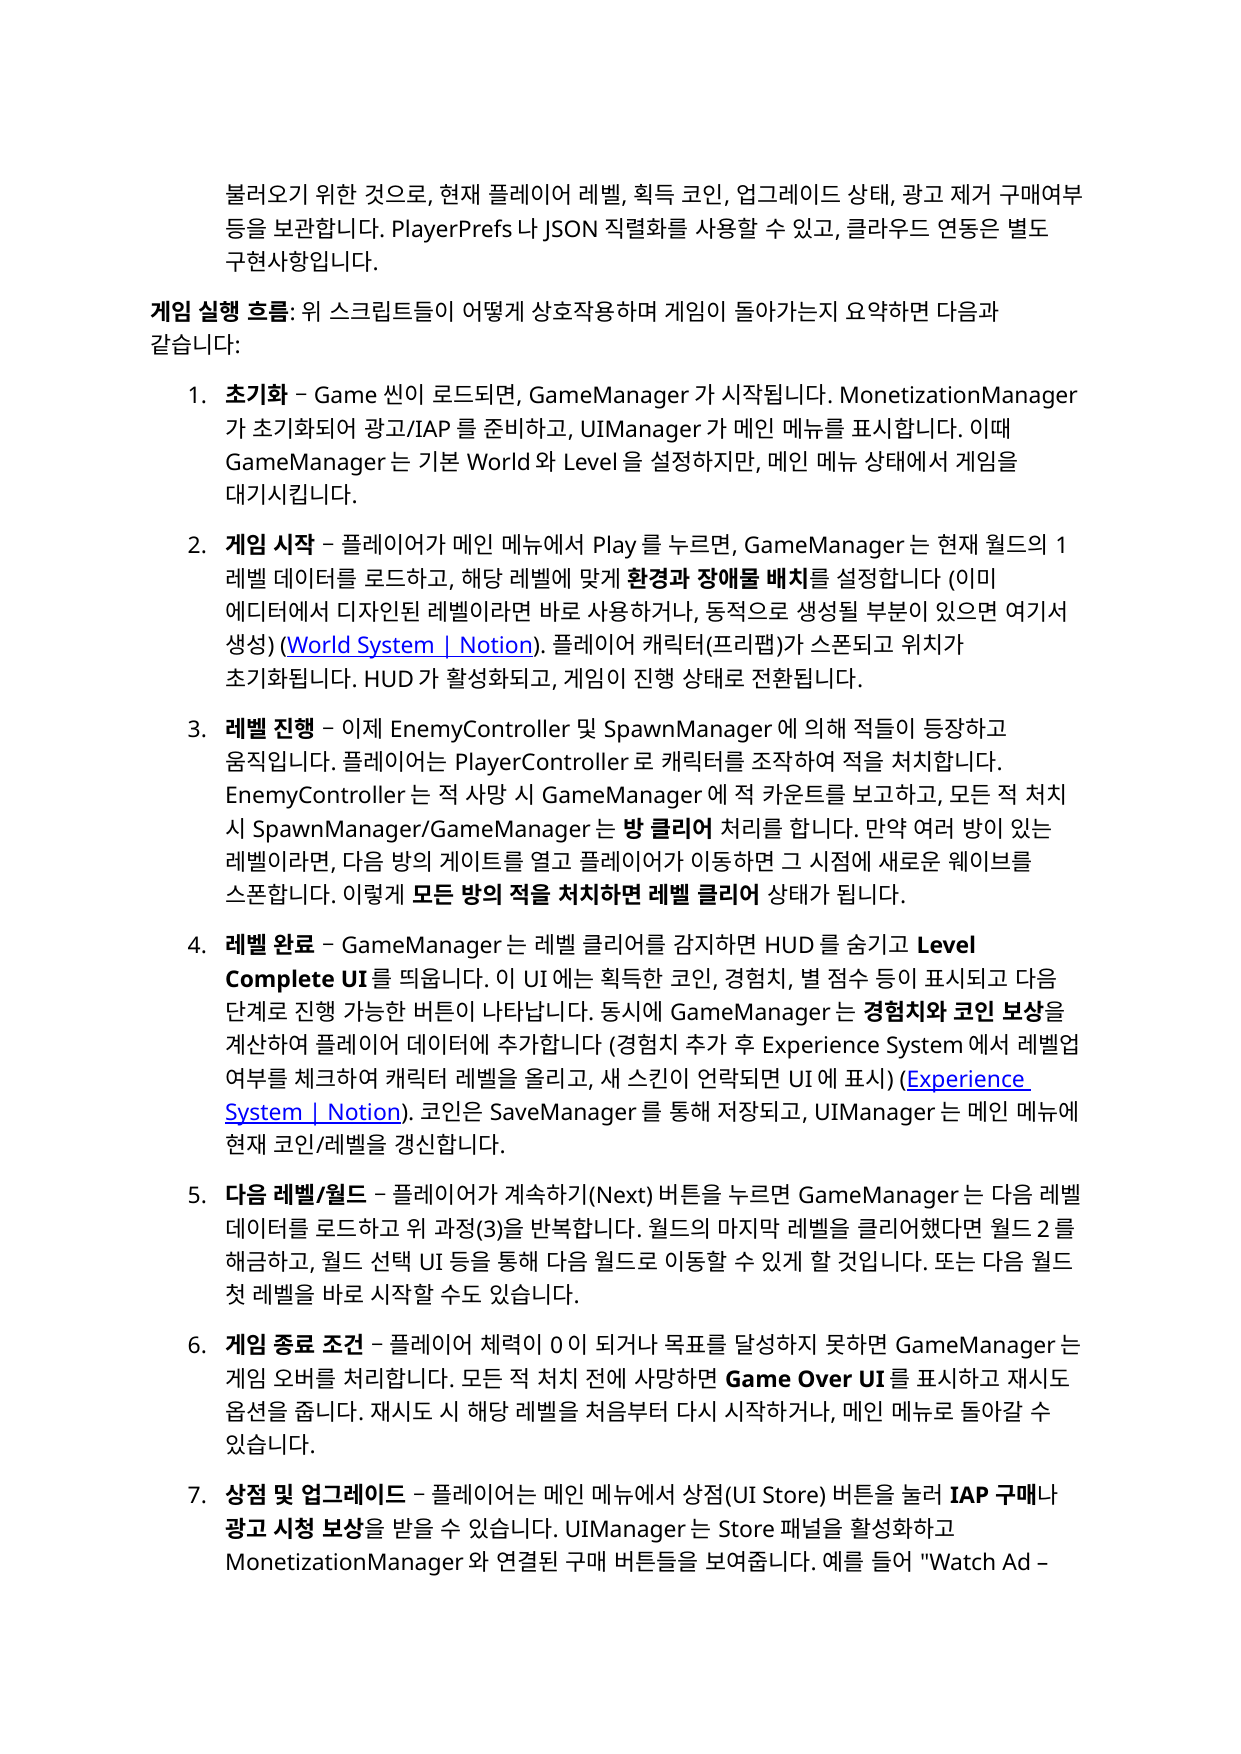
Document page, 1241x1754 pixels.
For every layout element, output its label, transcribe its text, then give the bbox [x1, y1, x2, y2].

text 게임 실행 흐름: 위 스크립트들이 어떻게 상호작용하며 게임이 돌아가는지 요약하면 다음과 같습니다: [150, 294, 1090, 361]
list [187, 177, 1090, 277]
list 다음 레벨/월드 – 플레이어가 계속하기(Next) 버튼을 누르면 GameManager는 다음 레벨 데이터를 로드하고 위 과정(3)을 반복합니다. 월드의 마지막 레벨을 클리어했다면 월드2를 해금하고, 월드 선택 UI 등을 통해 다음 월드로 이동할 수 있게 할 것입니다. 또는 다음 월드 첫 레벨을 바로 시작할 수도 있습니다. [187, 1177, 1090, 1311]
list 초기화 – Game 씬이 로드되면, GameManager가 시작됩니다. MonetizationManager가 초기화되어 광고/IAP를 준비하고, UIManager가 메인 메뉴를 표시합니다. 이때 GameManager는 기본 World와 Level을 설정하지만, 메인 메뉴 상태에서 게임을 대기시킵니다. [187, 377, 1090, 511]
list 레벨 진행 – 이제 EnemyController 및 SpawnManager에 의해 적들이 등장하고 움직입니다. 플레이어는 PlayerController로 캐릭터를 조작하여 적을 처치합니다. EnemyController는 적 사망 시 GameManager에 적 카운트를 보고하고, 모든 적 처치 시 SpawnManager/GameManager는 방 클리어 처리를 합니다. 만약 여러 방이 있는 레벨이라면, 다음 방의 게이트를 열고 플레이어가 이동하면 그 시점에 새로운 웨이브를 스폰합니다. 이렇게 모든 방의 적을 처치하면 레벨 클리어 상태가 됩니다. [187, 711, 1090, 911]
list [187, 1477, 1090, 1577]
list 게임 시작 – 플레이어가 메인 메뉴에서 Play를 누르면, GameManager는 현재 월드의 1레벨 데이터를 로드하고, 해당 레벨에 맞게 환경과 장애물 배치를 설정합니다 (이미 에디터에서 디자인된 레벨이라면 바로 사용하거나, 동적으로 생성될 부분이 있으면 여기서 생성) (World System | Notion). 플레이어 캐릭터(프리팹)가 스폰되고 위치가 초기화됩니다. HUD가 활성화되고, 게임이 진행 상태로 전환됩니다. [187, 527, 1090, 694]
list 게임 종료 조건 – 플레이어 체력이 0이 되거나 목표를 달성하지 못하면 GameManager는 게임 오버를 처리합니다. 모든 적 처치 전에 사망하면 Game Over UI를 표시하고 재시도 옵션을 줍니다. 재시도 시 해당 레벨을 처음부터 다시 시작하거나, 메인 메뉴로 돌아갈 수 있습니다. [187, 1327, 1090, 1461]
list 레벨 완료 – GameManager는 레벨 클리어를 감지하면 HUD를 숨기고 Level Complete UI를 띄웁니다. 이 UI에는 획득한 코인, 경험치, 별 점수 등이 표시되고 다음 단계로 진행 가능한 버튼이 나타납니다. 동시에 GameManager는 경험치와 코인 보상을 계산하여 플레이어 데이터에 추가합니다 (경험치 추가 후 Experience System에서 레벨업 여부를 체크하여 캐릭터 레벨을 올리고, 새 스킨이 언락되면 UI에 표시) (Experience System | Notion). 코인은 SaveManager를 통해 저장되고, UIManager는 메인 메뉴에 현재 코인/레벨을 갱신합니다. [187, 927, 1090, 1161]
